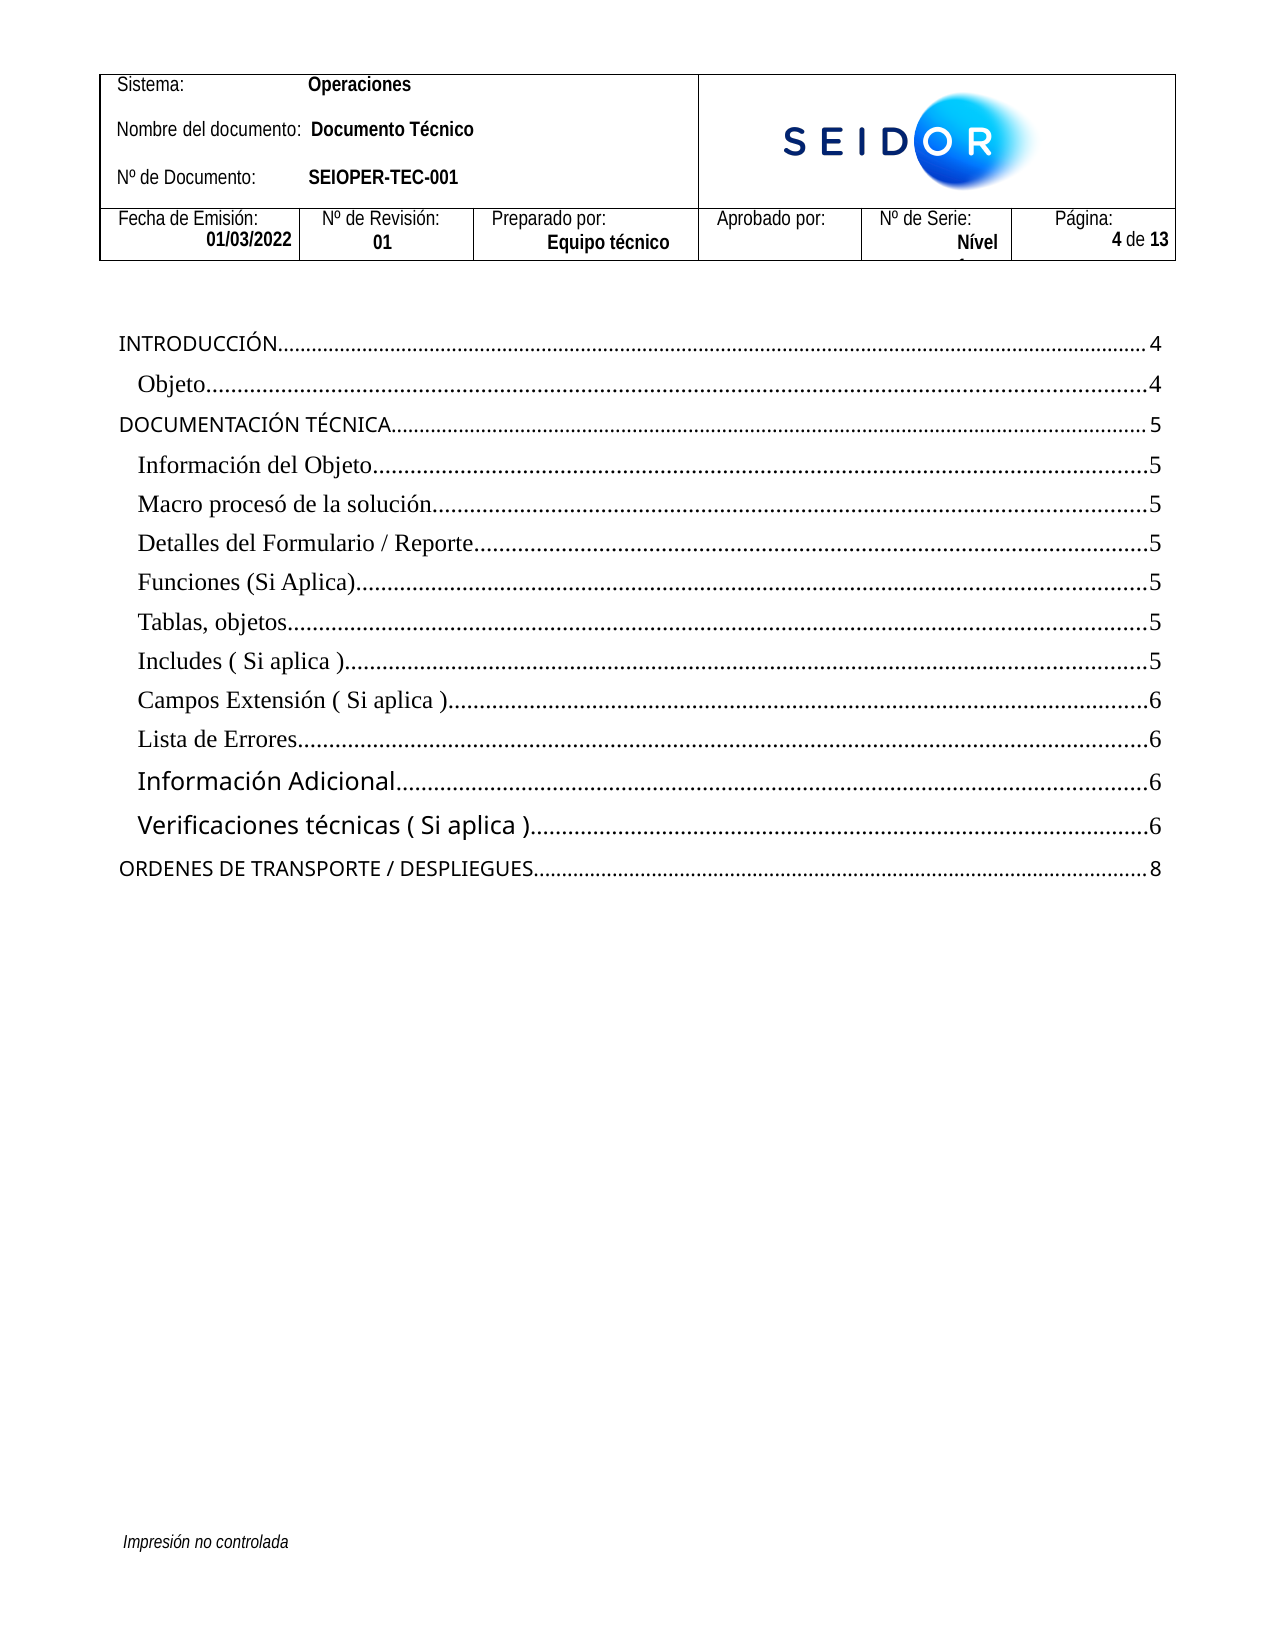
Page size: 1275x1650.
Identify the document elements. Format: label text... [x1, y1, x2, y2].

text ORDENES DE TRANSPORTE / DESPLIEGUES. 8 [118, 854, 1162, 882]
text DOCUMENTACIÓN TÉCNICA 5 [118, 410, 1162, 438]
picture [784, 74, 1045, 208]
text Información Adicional 6 [137, 763, 1162, 797]
text Macro procesó de la solución 5 [137, 489, 1162, 518]
text Campos Extensión ( Si aplica ) 6 [137, 685, 1162, 714]
text Tablas, objetos 5 [137, 607, 1162, 635]
text Información del Objeto 5 [137, 450, 1162, 479]
text INTRODUCCIÓN 4 [118, 329, 1162, 357]
text Detalles del Formulario / Reporte 5 [137, 528, 1162, 557]
text Lista de Errores 6 [137, 724, 1162, 753]
text Objeto 4 [137, 369, 1162, 398]
text Verificaciones técnicas ( Si aplica ) 6 [137, 808, 1162, 842]
text Includes ( Si aplica ) 5 [137, 646, 1162, 674]
text Funciones (Si Aplica) 5 [137, 567, 1162, 596]
